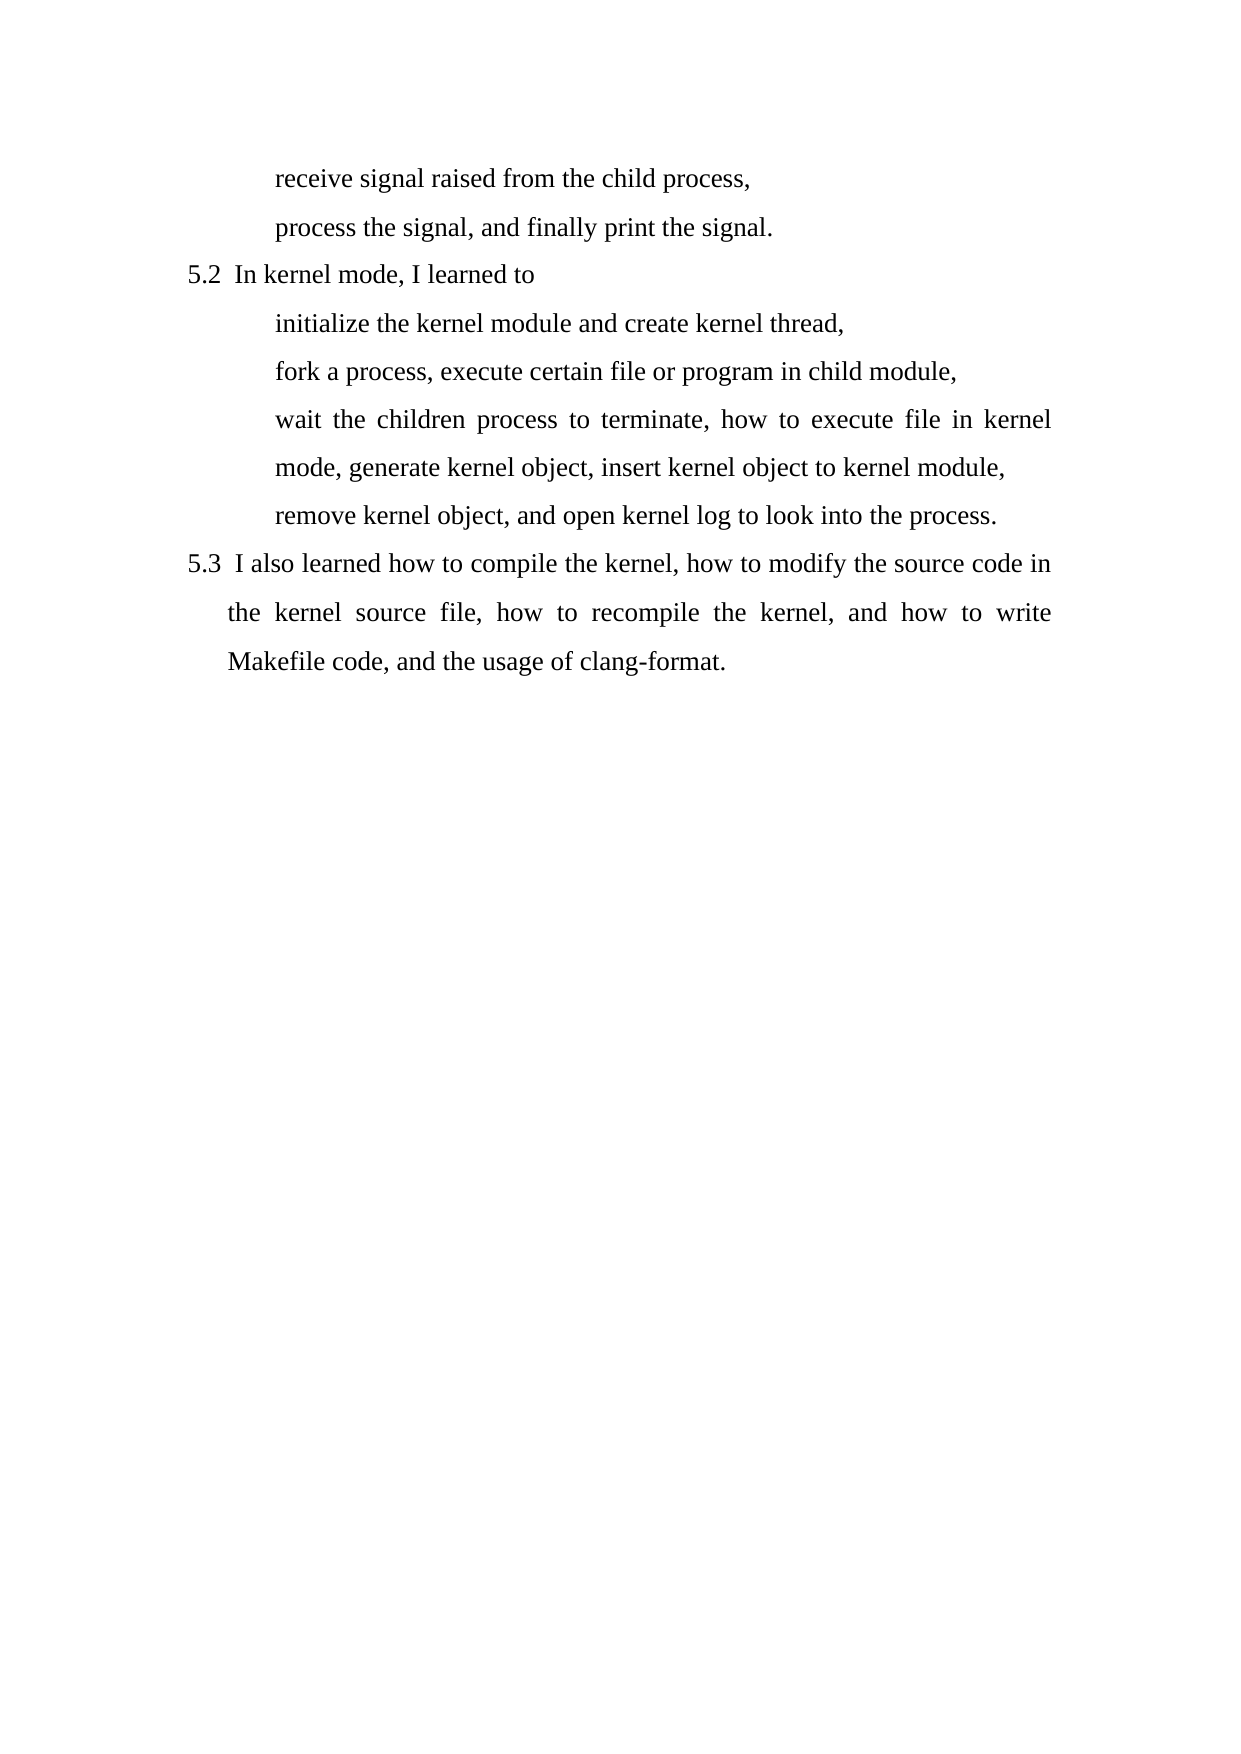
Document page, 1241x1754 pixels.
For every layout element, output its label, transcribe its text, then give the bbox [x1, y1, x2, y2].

text receive signal raised from the child process, [231, 162, 1053, 194]
list remove kernel object, and open kernel log to look into the process. [275, 499, 1053, 531]
list I also learned how to compile the kernel, how to modify the source code in the kernel source file, how to recompile the kernel, and how to write Makefile code, and the usage of clang-format. [187, 547, 1053, 677]
list fork a process, execute certain file or program in child module, [231, 354, 1053, 387]
list initialize the kernel module and create kernel thread, [231, 306, 1053, 338]
text process the signal, and finally print the signal. [231, 210, 1053, 242]
list wait the children process to terminate, how to execute file in kernel mode, generate kernel object, insert kernel object to kernel module, [275, 402, 1053, 483]
list In kernel mode, I learned to [187, 258, 1053, 291]
